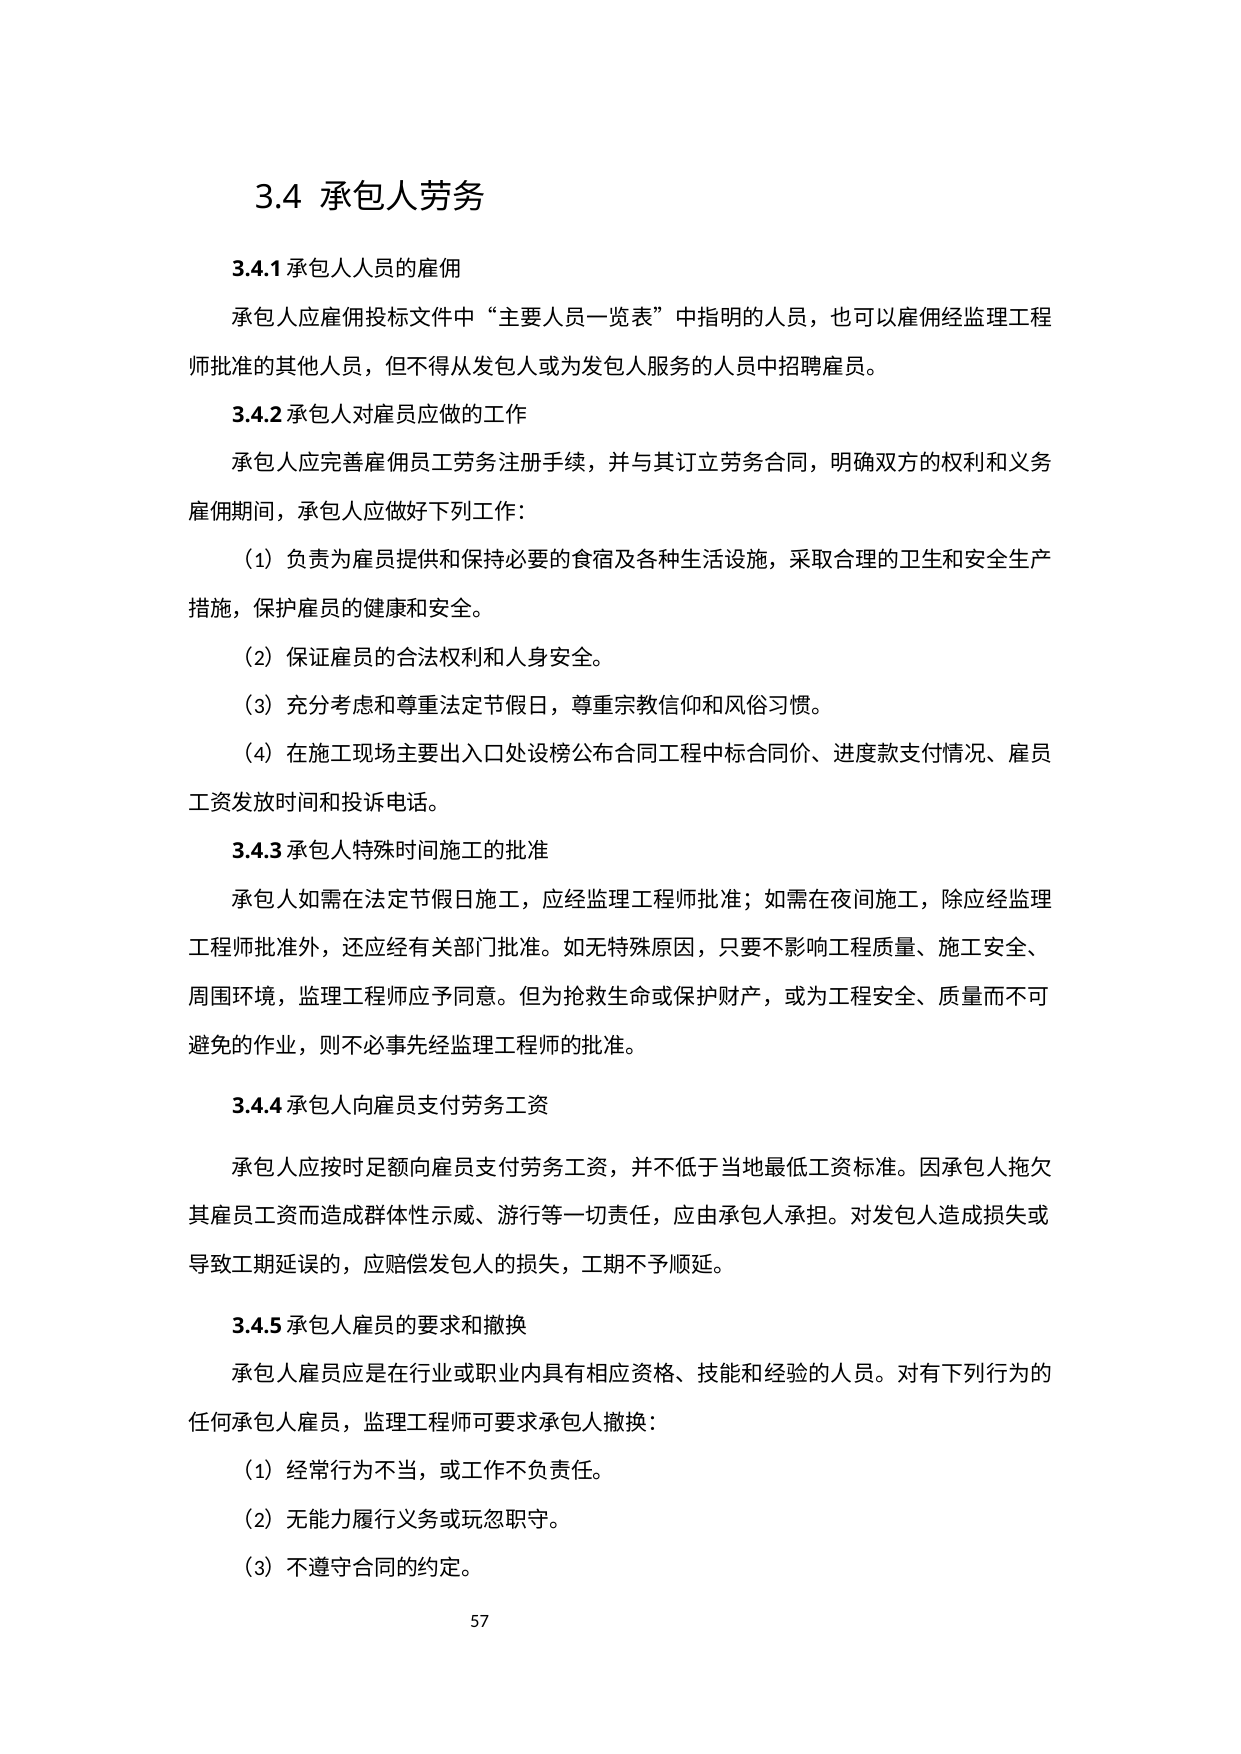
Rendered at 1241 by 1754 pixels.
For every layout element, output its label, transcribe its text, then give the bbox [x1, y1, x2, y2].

text （3）充分考虑和尊重法定节假日，尊重宗教信仰和风俗习惯。 [188, 687, 1052, 720]
text （3）不遵守合同的约定。 [188, 1549, 1052, 1582]
text 3.4.3承包人特殊时间施工的批准 [188, 833, 1052, 865]
text 3.4.4承包人向雇员支付劳务工资 [188, 1088, 1052, 1121]
text （2）保证雇员的合法权利和人身安全。 [188, 639, 1052, 672]
text 承包人如需在法定节假日施工，应经监理工程师批准；如需在夜间施工，除应经监理工程师批准外，还应经有关部门批准。如无特殊原因，只要不影响工程质量、施工安全、周围环境，监理工程师应予同意。但为抢救生命或保护财产，或为工程安全、质量而不可避免的作业，则不必事先经监理工程师的批准。 [188, 881, 1052, 1060]
text 承包人雇员应是在行业或职业内具有相应资格、技能和经验的人员。对有下列行为的任何承包人雇员，监理工程师可要求承包人撤换： [188, 1356, 1052, 1437]
text 3.4.1承包人人员的雇佣 [188, 251, 1052, 284]
text （4）在施工现场主要出入口处设榜公布合同工程中标合同价、进度款支付情况、雇员工资发放时间和投诉电话。 [188, 736, 1052, 817]
text （1）负责为雇员提供和保持必要的食宿及各种生活设施，采取合理的卫生和安全生产措施，保护雇员的健康和安全。 [188, 542, 1052, 623]
text 3.4.5承包人雇员的要求和撤换 [188, 1307, 1052, 1340]
text 承包人应按时足额向雇员支付劳务工资，并不低于当地最低工资标准。因承包人拖欠其雇员工资而造成群体性示威、游行等一切责任，应由承包人承担。对发包人造成损失或导致工期延误的，应赔偿发包人的损失，工期不予顺延。 [188, 1149, 1052, 1279]
text 3.4 承包人劳务 [188, 162, 1052, 227]
text 承包人应完善雇佣员工劳务注册手续，并与其订立劳务合同，明确双方的权利和义务。雇佣期间，承包人应做好下列工作： [188, 445, 1052, 526]
text （1）经常行为不当，或工作不负责任。 [188, 1453, 1052, 1485]
text 3.4.2承包人对雇员应做的工作 [188, 397, 1052, 429]
text （2）无能力履行义务或玩忽职守。 [188, 1501, 1052, 1534]
text 承包人应雇佣投标文件中“主要人员一览表”中指明的人员，也可以雇佣经监理工程师批准的其他人员，但不得从发包人或为发包人服务的人员中招聘雇员。 [188, 299, 1052, 381]
